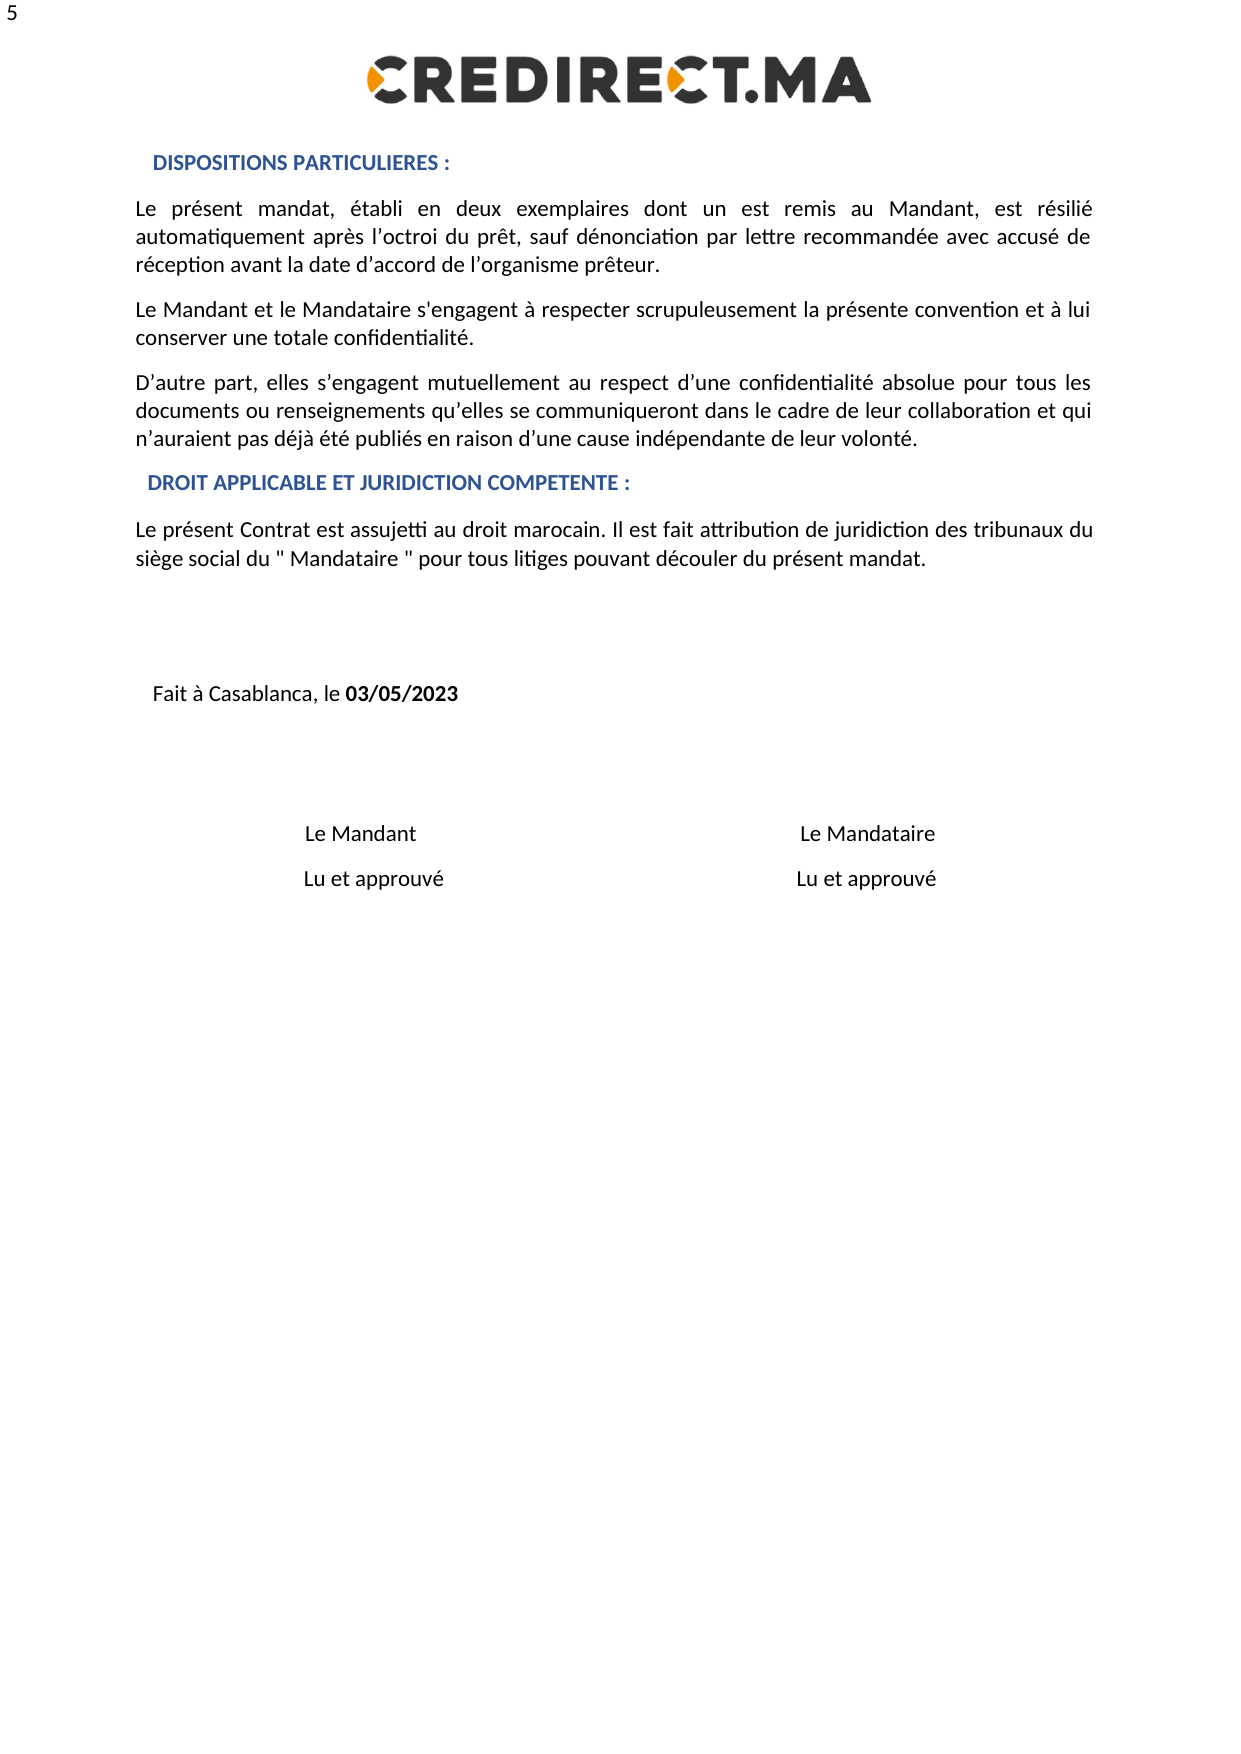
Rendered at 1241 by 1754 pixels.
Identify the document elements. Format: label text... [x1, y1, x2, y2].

text Fait à Casablanca, le 03/05/2023 [153, 679, 1105, 707]
list DISPOSITIONS PARTICULIERES : [153, 148, 1105, 176]
text Le présent mandat, établi en deux exemplaires dont un est remis au Mandant, est résilié automatiquement après l’octroi du prêt, sauf dénonciation par lettre recommandée avec accusé de réception avant la date d’accord de l’organisme prêteur. [135, 194, 1093, 278]
picture [365, 48, 875, 110]
text Lu et approuvé Lu et approuvé [135, 864, 1105, 892]
text Le présent Contrat est assujetti au droit marocain. Il est fait attribution de juridiction des tribunaux du siège social du " Mandataire " pour tous litiges pouvant découler du présent mandat. [135, 516, 1093, 572]
list DROIT APPLICABLE ET JURIDICTION COMPETENTE : [147, 468, 1105, 497]
text Le Mandant Le Mandataire [135, 819, 1105, 848]
text Le Mandant et le Mandataire s'engagent à respecter scrupuleusement la présente convention et à lui conserver une totale confidentialité. [135, 295, 1093, 351]
text D’autre part, elles s’engagent mutuellement au respect d’une confidentialité absolue pour tous les documents ou renseignements qu’elles se communiqueront dans le cadre de leur collaboration et qui n’auraient pas déjà été publiés en raison d’une cause indépendante de leur volonté. [135, 368, 1093, 452]
